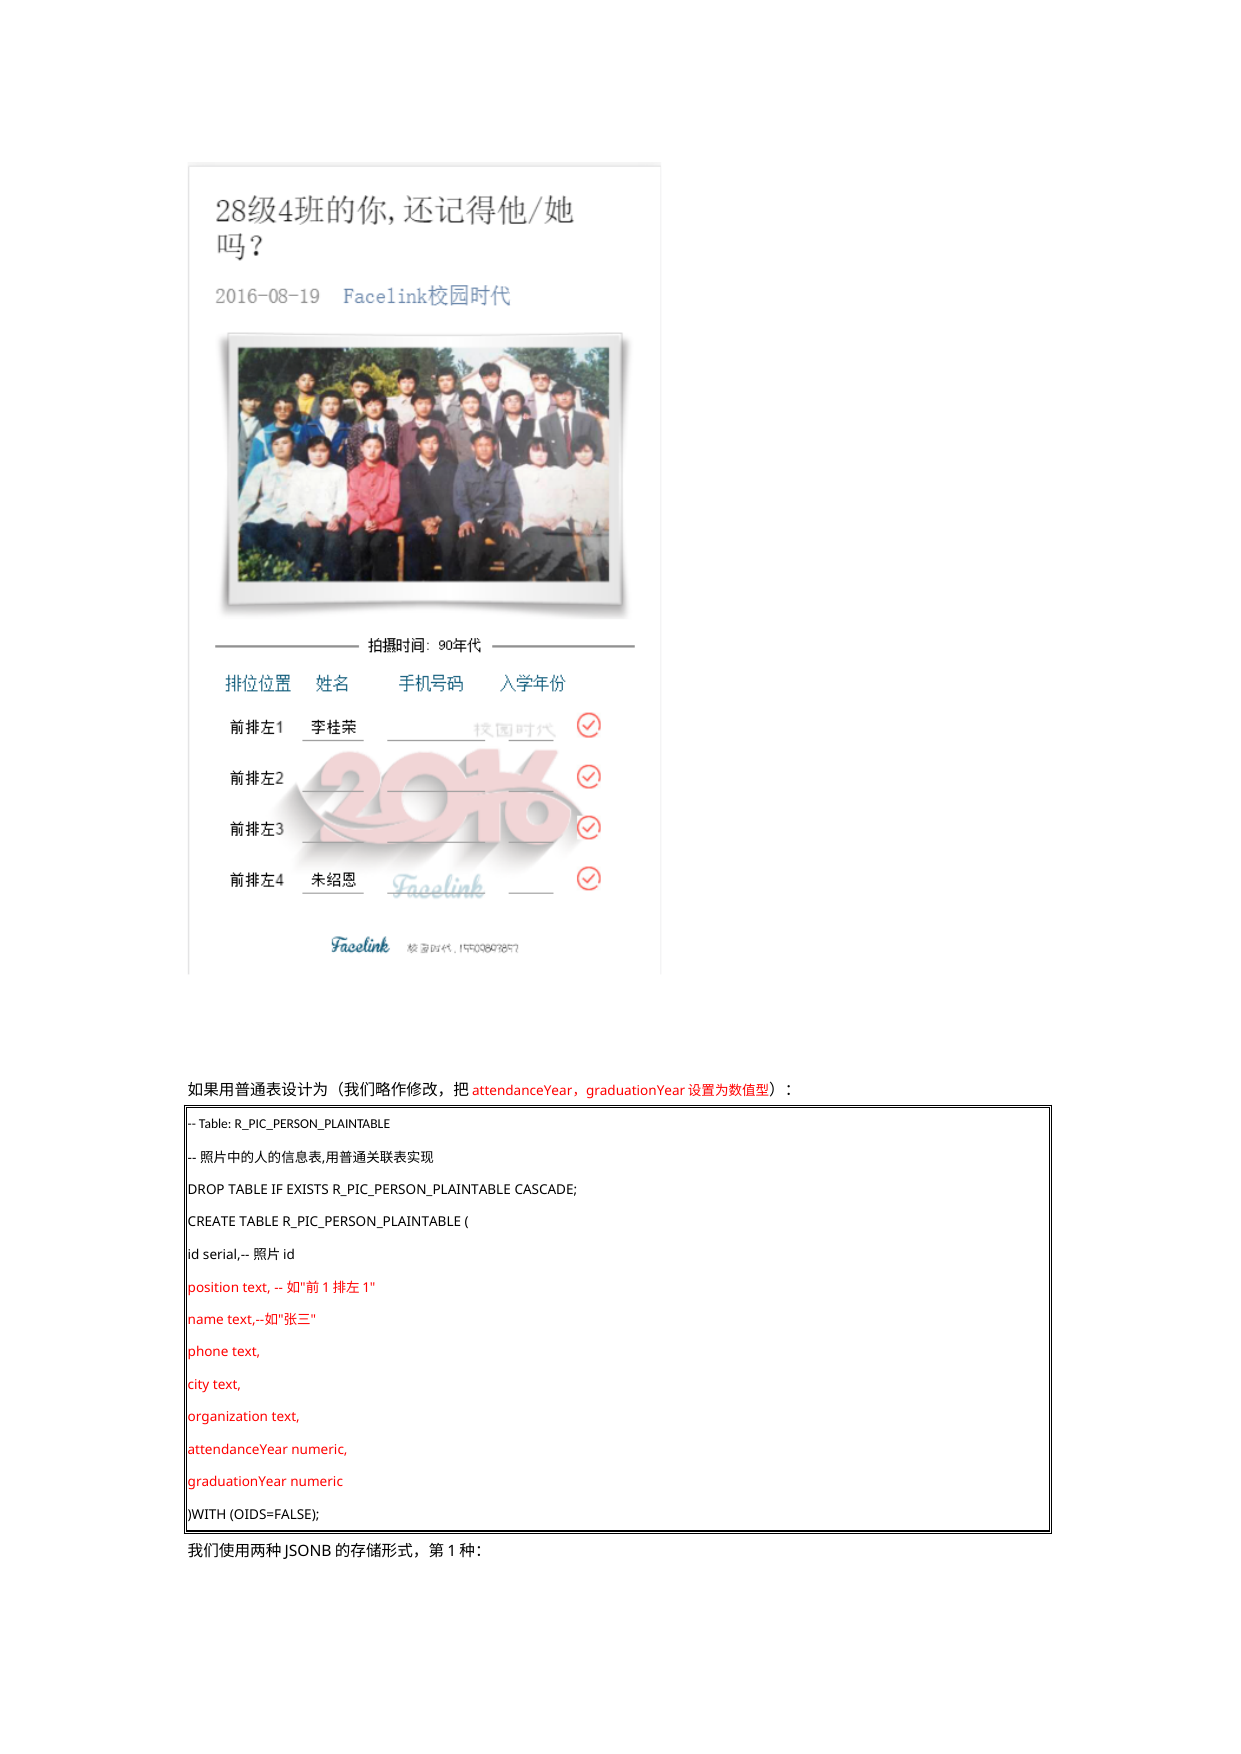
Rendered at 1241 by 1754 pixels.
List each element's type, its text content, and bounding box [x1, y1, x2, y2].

table_header -- Table: R_PIC_PERSON_PLAINTABLE -- 照片中的人的信息表,用普通关联表实现 DROP TABLE IF EXISTS R_PIC_PERSON_PLAINTABLE CASCADE; CREATE TABLE R_PIC_PERSON_PLAINTABLE ( id serial,-- 照片id position text, -- 如"前1排左1" name text,--如"张三" phone text, city text, organization text, attendanceYear numeric, graduationYear numeric )WITH (OIDS=FALSE); [187, 1108, 1049, 1530]
text 如果用普通表设计为（我们略作修改，把attendanceYear，graduationYear设置为数值型）： [187, 1072, 1053, 1104]
text 我们使用两种JSONB的存储形式，第1种： [187, 1533, 1053, 1566]
picture [187, 162, 662, 978]
